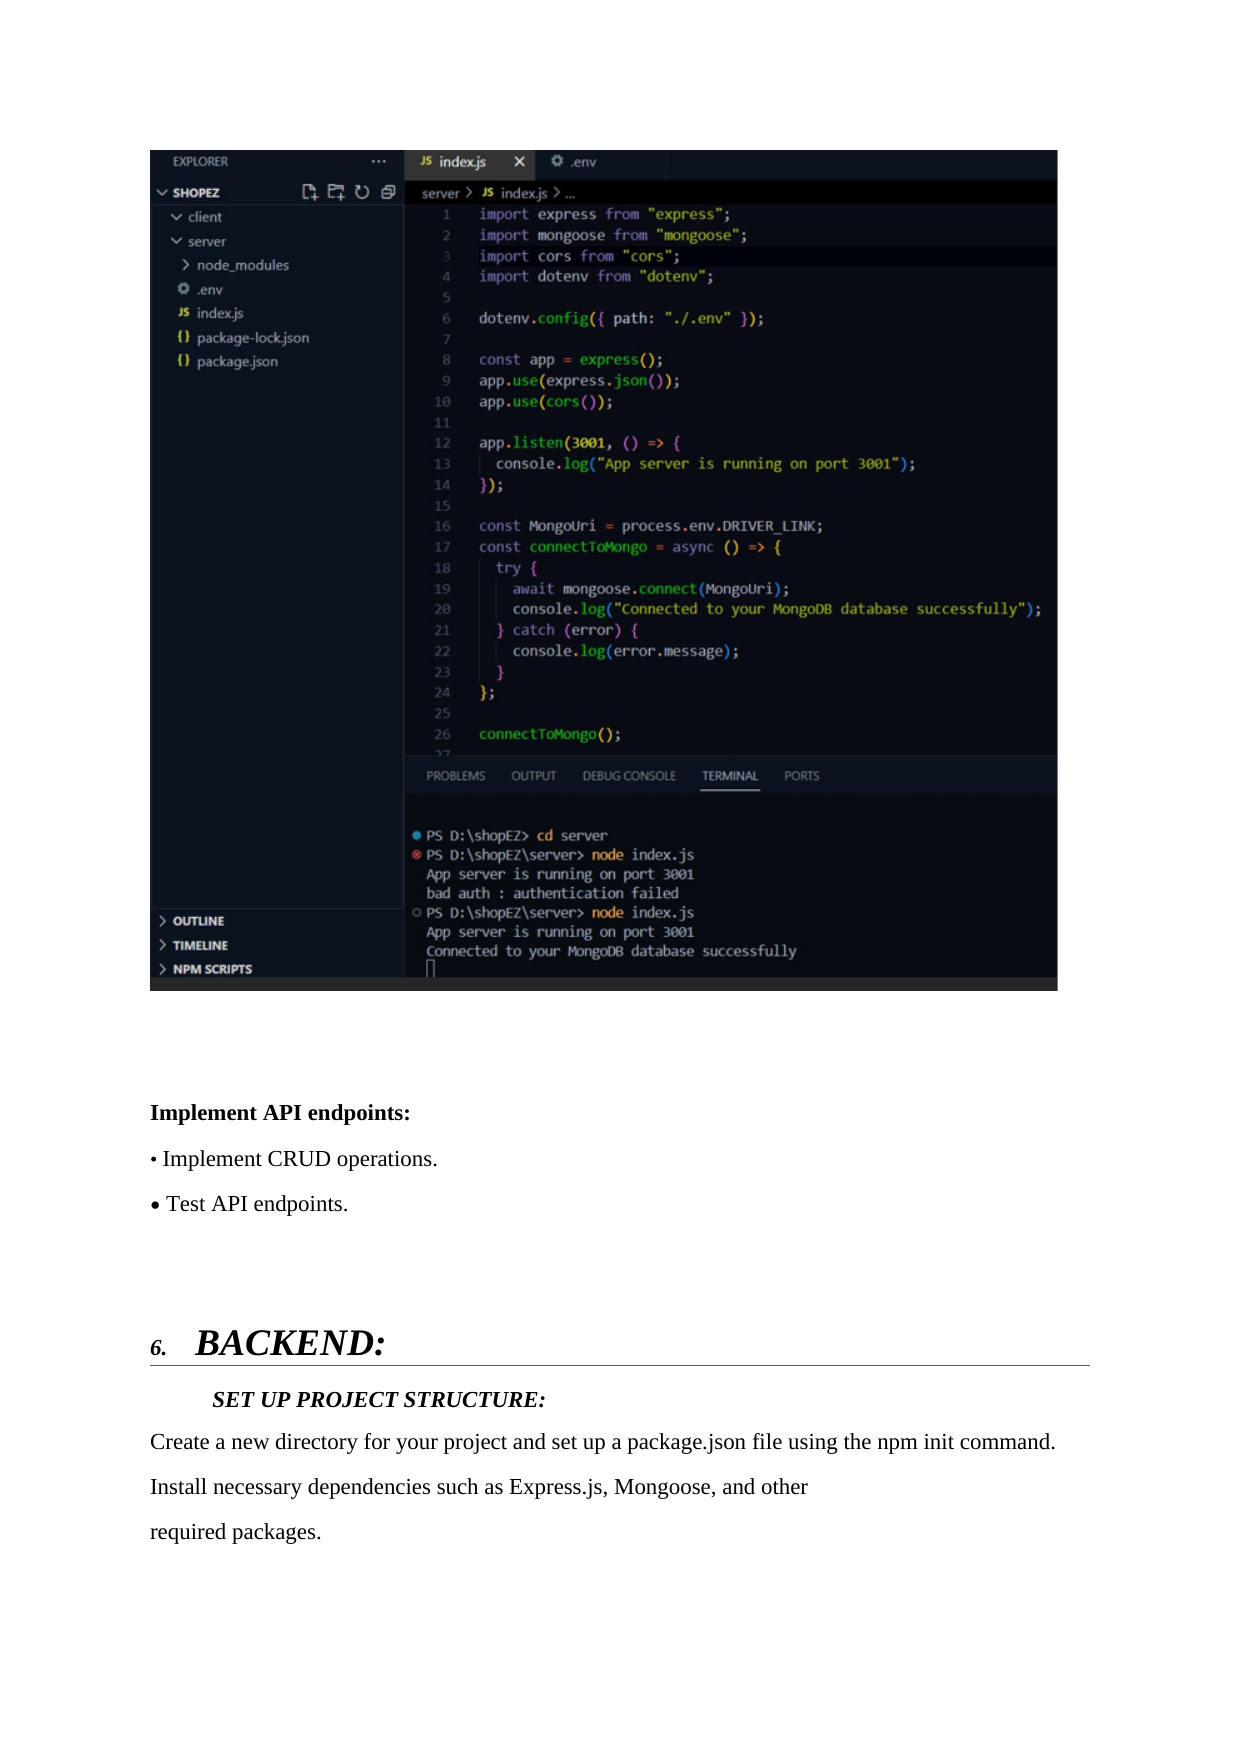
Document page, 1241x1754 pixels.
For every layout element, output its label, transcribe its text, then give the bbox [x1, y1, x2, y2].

text Set Up Project Structure: [212, 1386, 1090, 1413]
list Test API endpoints. [150, 1190, 1006, 1216]
subtitle Backend: [150, 1320, 1090, 1365]
picture [150, 150, 1058, 991]
text required packages. [150, 1518, 1090, 1544]
text Install necessary dependencies such as Express.js, Mongoose, and other [150, 1473, 1090, 1499]
text • Implement CRUD operations. [150, 1144, 1090, 1171]
text Create a new directory for your project and set up a package.json file using the npm init command. [150, 1428, 1090, 1454]
text Implement API endpoints: [150, 1099, 1090, 1126]
